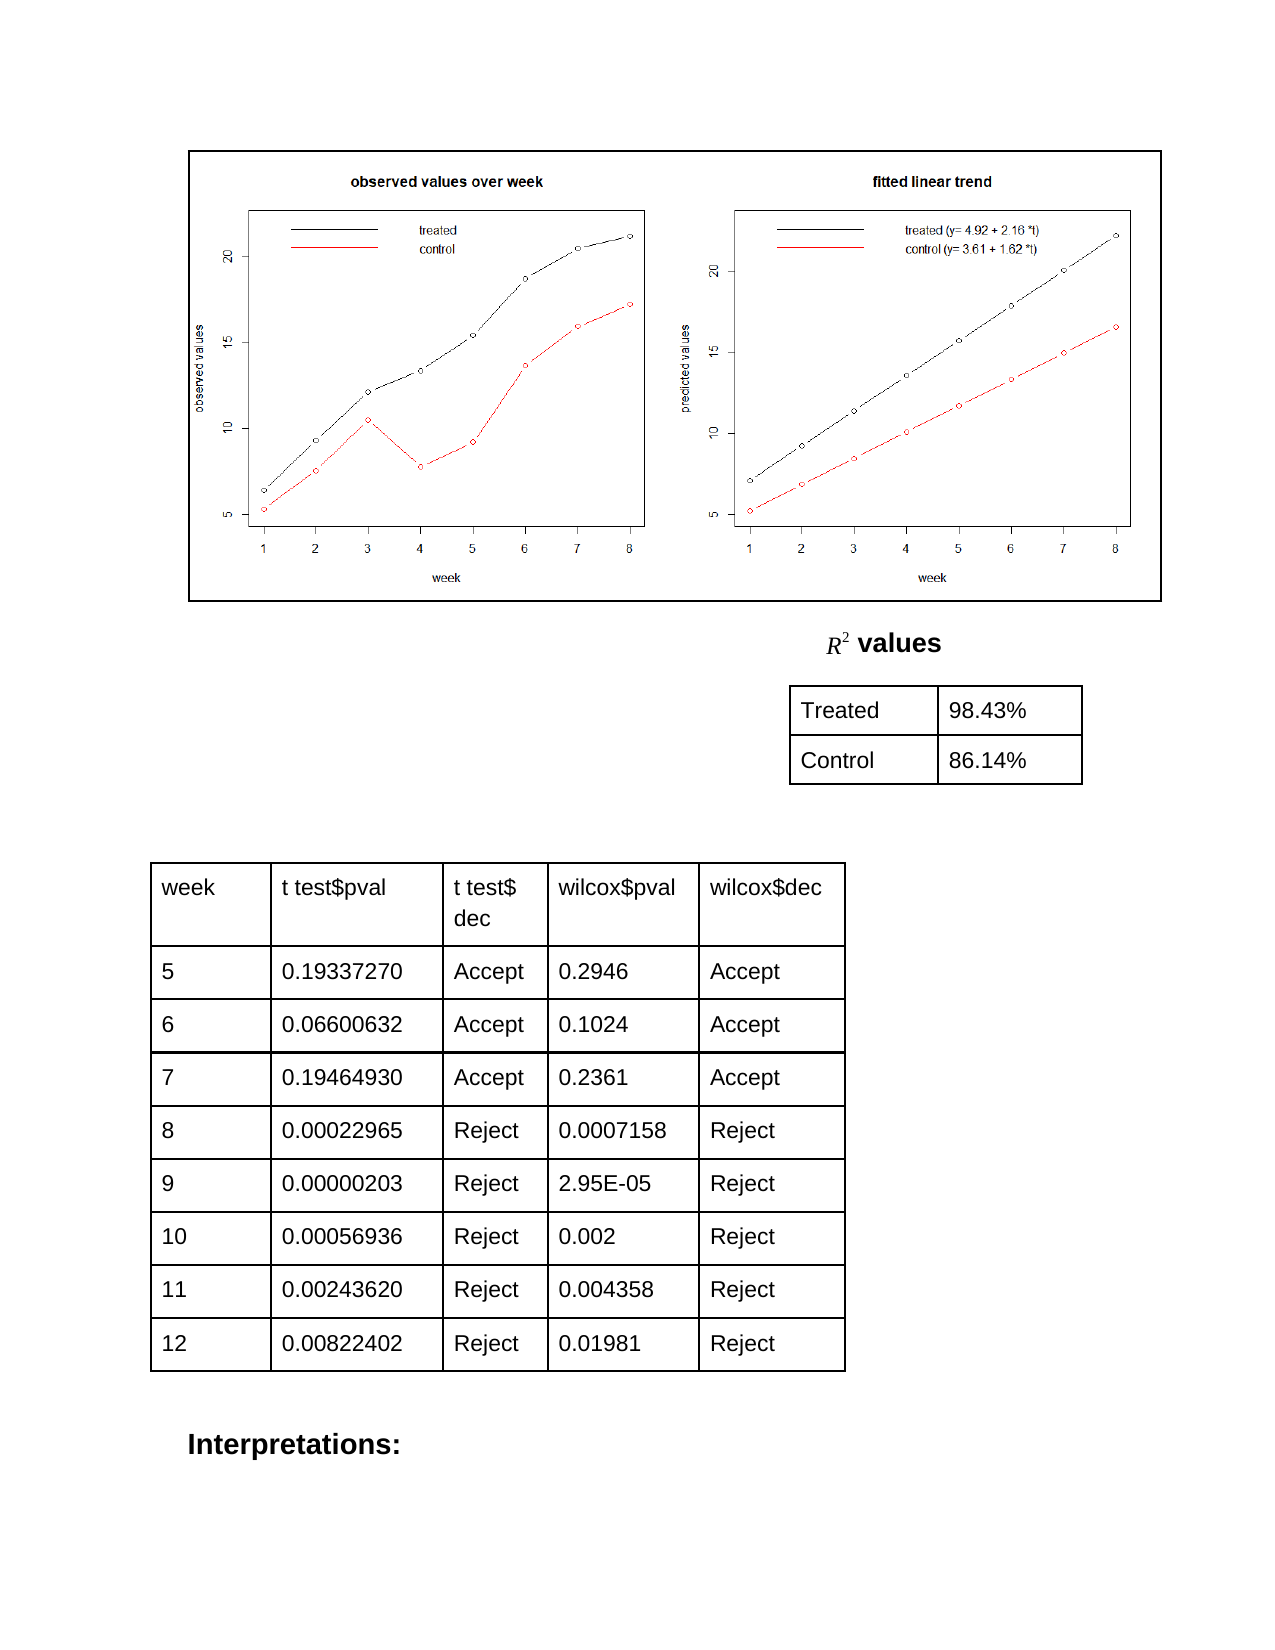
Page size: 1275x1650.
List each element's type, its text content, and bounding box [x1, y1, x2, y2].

table_cell 0.19337270 [272, 947, 442, 998]
table_cell 10 [152, 1213, 270, 1264]
table_cell Accept [444, 1000, 547, 1051]
table_cell 7 [152, 1054, 270, 1104]
table_cell Reject [444, 1319, 547, 1370]
text values [825, 627, 1125, 660]
table_cell 0.00022965 [272, 1107, 442, 1158]
table_cell 0.06600632 [272, 1000, 442, 1051]
table_cell Reject [444, 1107, 547, 1158]
table_cell 6 [152, 1000, 270, 1051]
text Interpretations: [187, 1427, 1125, 1461]
table_cell 0.00822402 [272, 1319, 442, 1370]
table_cell 9 [152, 1160, 270, 1211]
table_cell 5 [152, 947, 270, 998]
table_cell 8 [152, 1107, 270, 1158]
table_cell 0.1024 [549, 1000, 698, 1051]
table_cell 0.00000203 [272, 1160, 442, 1211]
table_header t test$pval [272, 864, 442, 945]
table_cell Reject [700, 1319, 844, 1370]
table_header wilcox$pval [549, 864, 698, 945]
table_header t test$ dec [444, 864, 547, 945]
table_cell 0.004358 [549, 1266, 698, 1317]
table_cell Reject [700, 1266, 844, 1317]
table_cell 2.95E-05 [549, 1160, 698, 1211]
table_cell Control [791, 736, 937, 783]
table_cell 0.2946 [549, 947, 698, 998]
table_cell Reject [700, 1160, 844, 1211]
table_header week [152, 864, 270, 945]
table_header 98.43% [939, 687, 1081, 734]
table_cell 86.14% [939, 736, 1081, 783]
table_cell 12 [152, 1319, 270, 1370]
picture [190, 152, 1160, 600]
table_cell Accept [700, 947, 844, 998]
table_cell Accept [444, 1054, 547, 1104]
table_cell Reject [444, 1266, 547, 1317]
table_header wilcox$dec [700, 864, 844, 945]
table_cell Reject [444, 1160, 547, 1211]
table_cell Accept [700, 1000, 844, 1051]
table_cell 0.00056936 [272, 1213, 442, 1264]
table_cell 11 [152, 1266, 270, 1317]
table_cell 0.0007158 [549, 1107, 698, 1158]
table_cell 0.01981 [549, 1319, 698, 1370]
table_header Treated [791, 687, 937, 734]
table_cell 0.002 [549, 1213, 698, 1264]
table_cell 0.19464930 [272, 1054, 442, 1104]
table_cell Reject [444, 1213, 547, 1264]
table_cell Accept [700, 1054, 844, 1104]
table_cell Reject [700, 1213, 844, 1264]
table_cell Reject [700, 1107, 844, 1158]
table_cell 0.2361 [549, 1054, 698, 1104]
table_cell 0.00243620 [272, 1266, 442, 1317]
table_cell Accept [444, 947, 547, 998]
